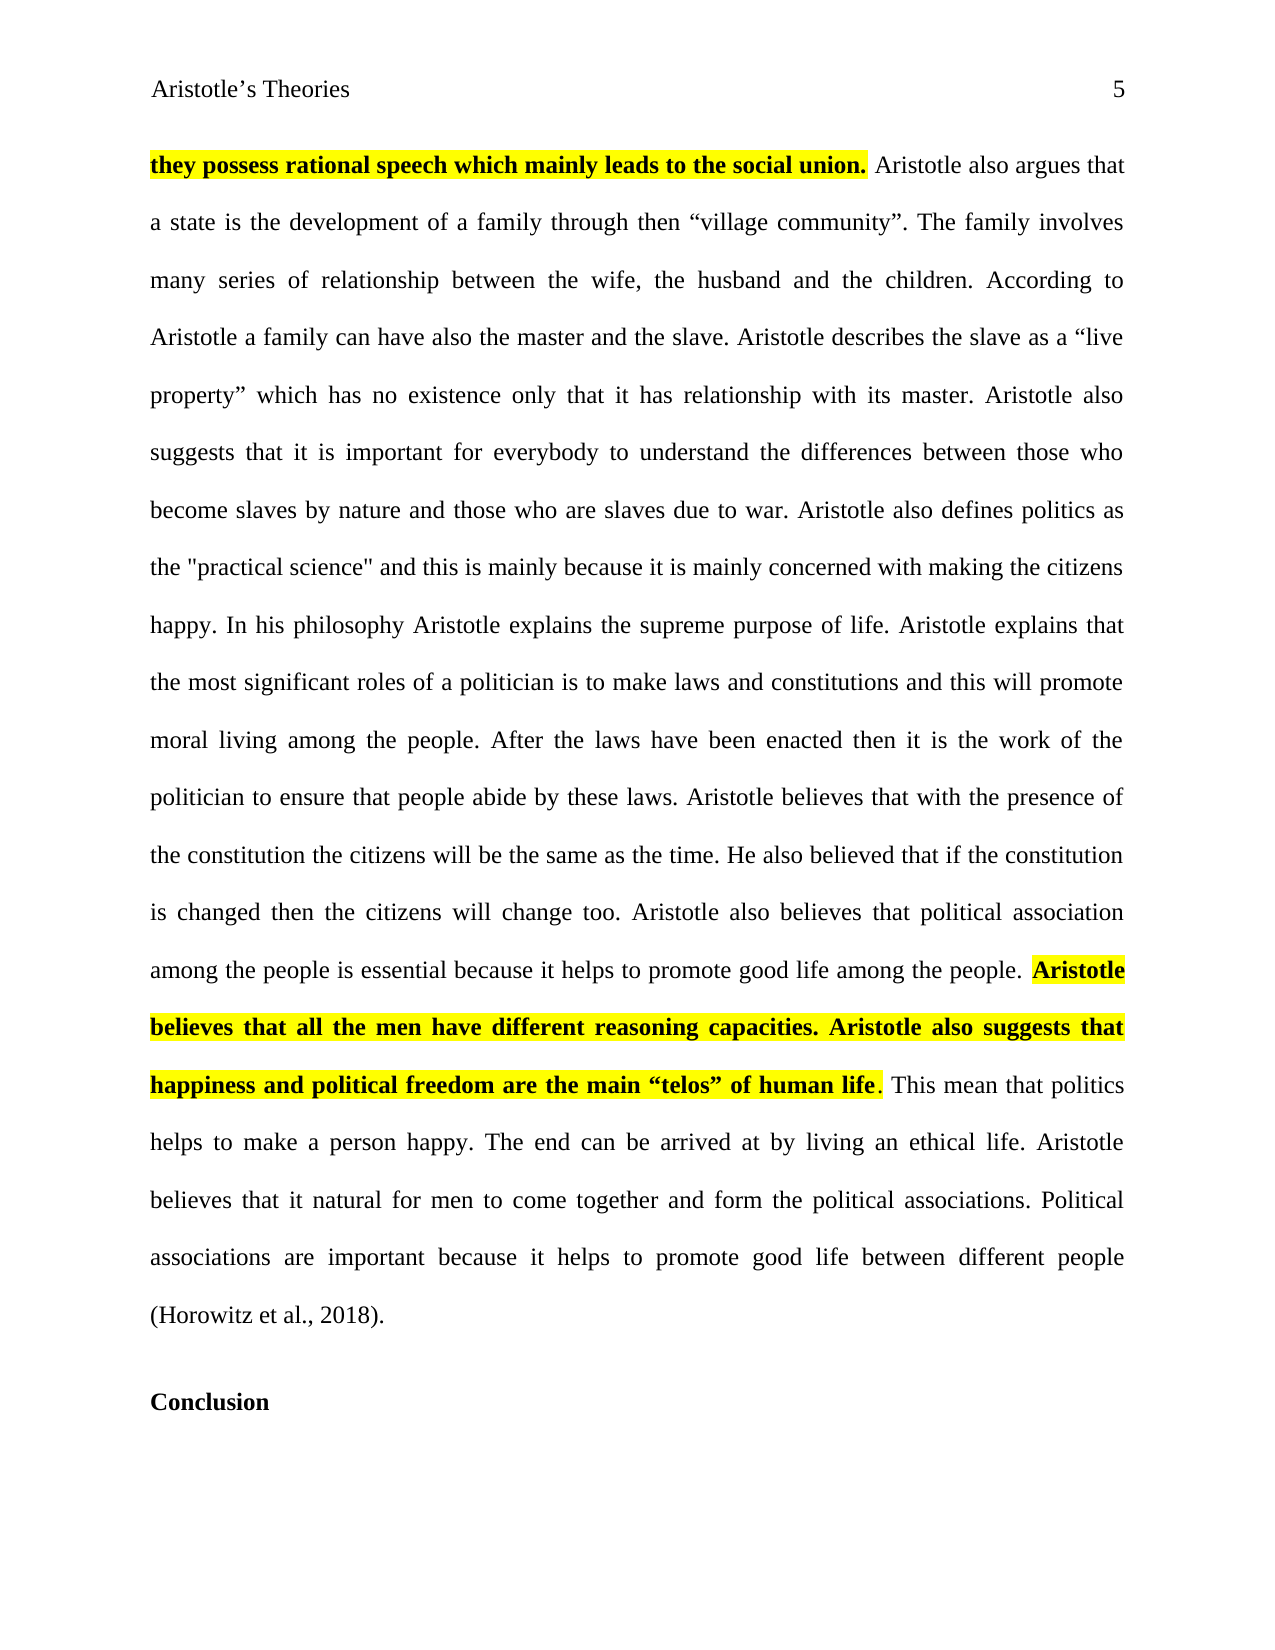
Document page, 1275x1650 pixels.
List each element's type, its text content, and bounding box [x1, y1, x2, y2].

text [150, 150, 1125, 1013]
text Conclusion [150, 1387, 1125, 1415]
